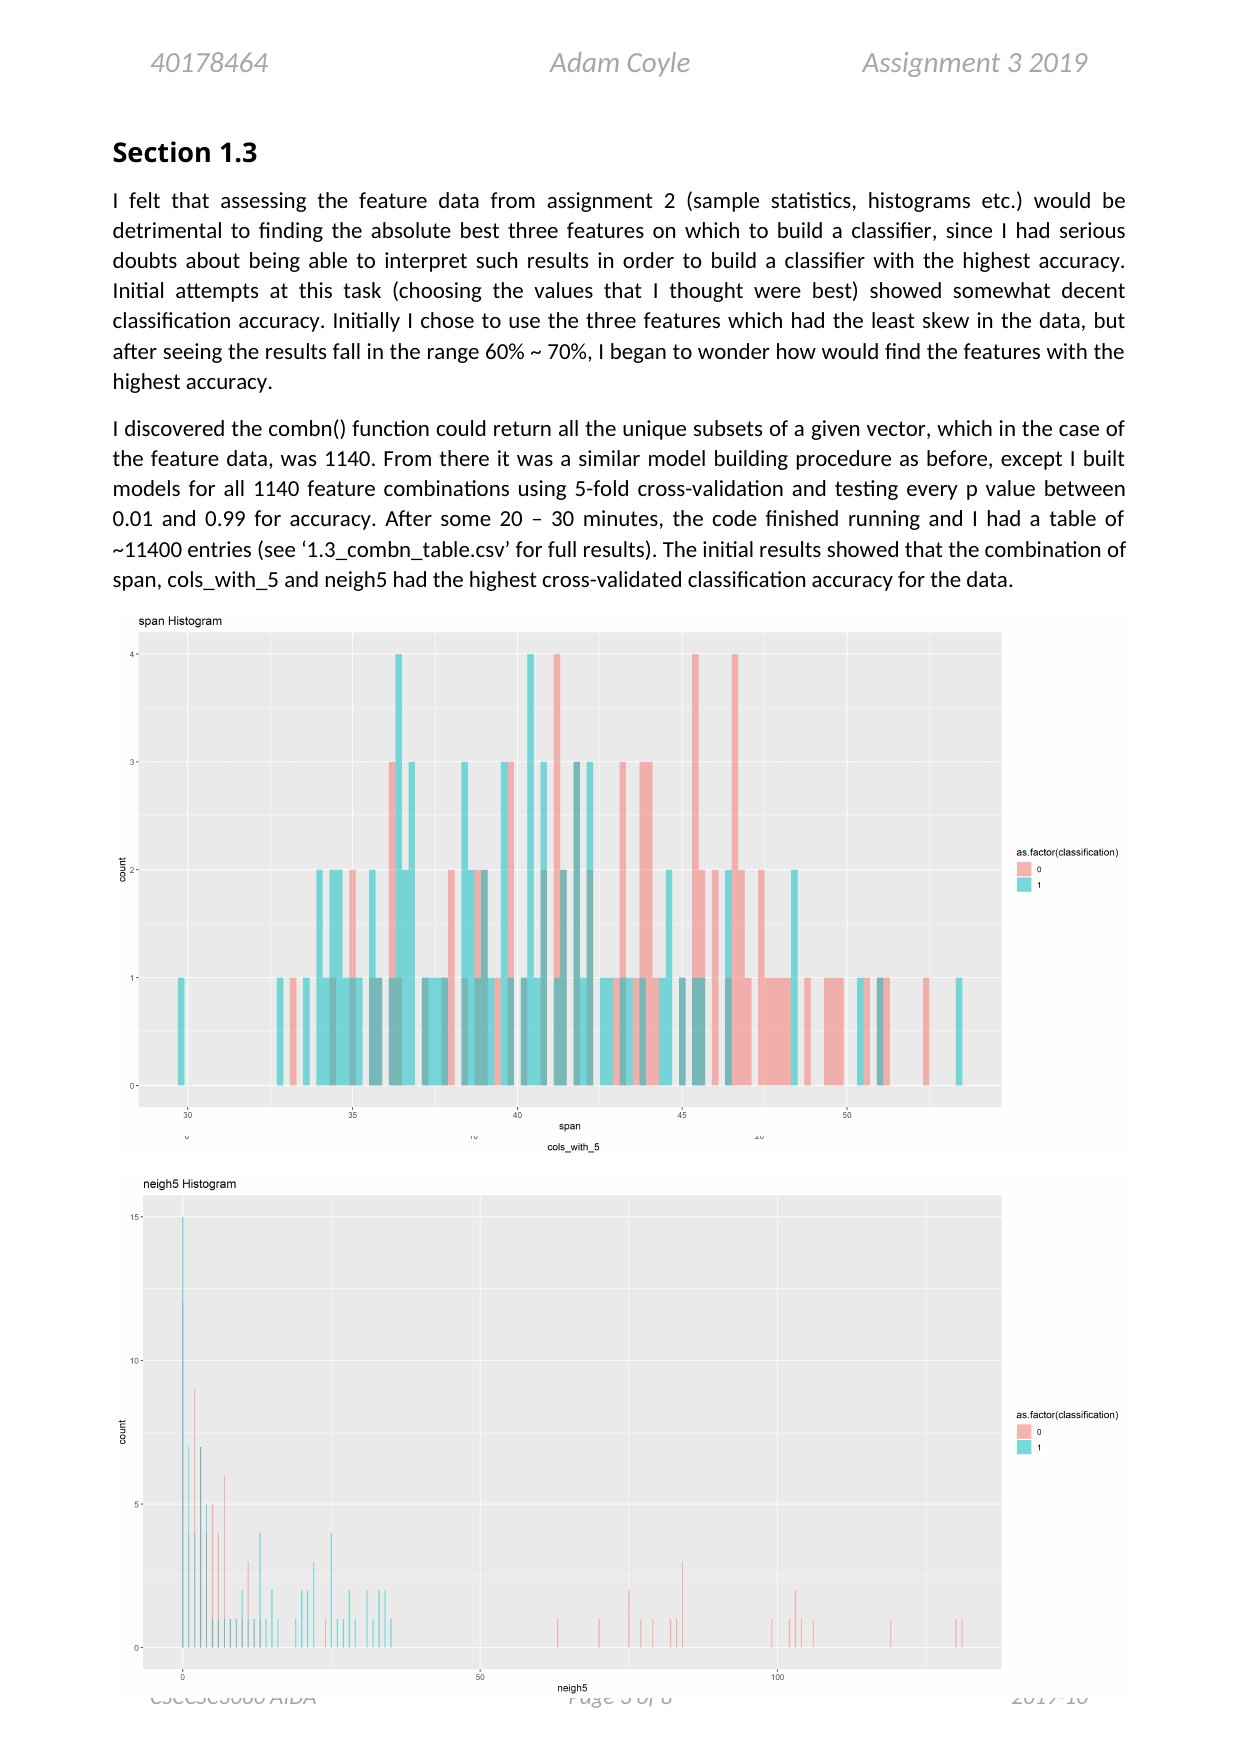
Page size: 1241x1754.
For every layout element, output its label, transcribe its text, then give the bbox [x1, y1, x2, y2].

picture [113, 1174, 1128, 1698]
subtitle Section 1.3 [112, 133, 1128, 170]
text I discovered the combn() function could return all the unique subsets of a given vector, which in the case of the feature data, was 1140. From there it was a similar model building procedure as before, except I built models for all 1140 feature combinations using 5-fold cross-validation and testing every p value between 0.01 and 0.99 for accuracy. After some 20 – 30 minutes, the code finished running and I had a table of ~11400 entries (see ‘1.3_combn_table.csv’ for full results). The initial results showed that the combination of span, cols_with_5 and neigh5 had the highest cross-validated classification accuracy for the data. [112, 414, 1128, 593]
text I felt that assessing the feature data from assignment 2 (sample statistics, histograms etc.) would be detrimental to finding the absolute best three features on which to build a classifier, since I had serious doubts about being able to interpret such results in order to build a classifier with the highest accuracy. Initial attempts at this task (choosing the values that I thought were best) showed somewhat decent classification accuracy. Initially I chose to use the three features which had the least skew in the data, but after seeing the results fall in the range 60% ~ 70%, I began to wonder how would find the features with the highest accuracy. [112, 186, 1128, 395]
picture [113, 612, 1128, 1157]
